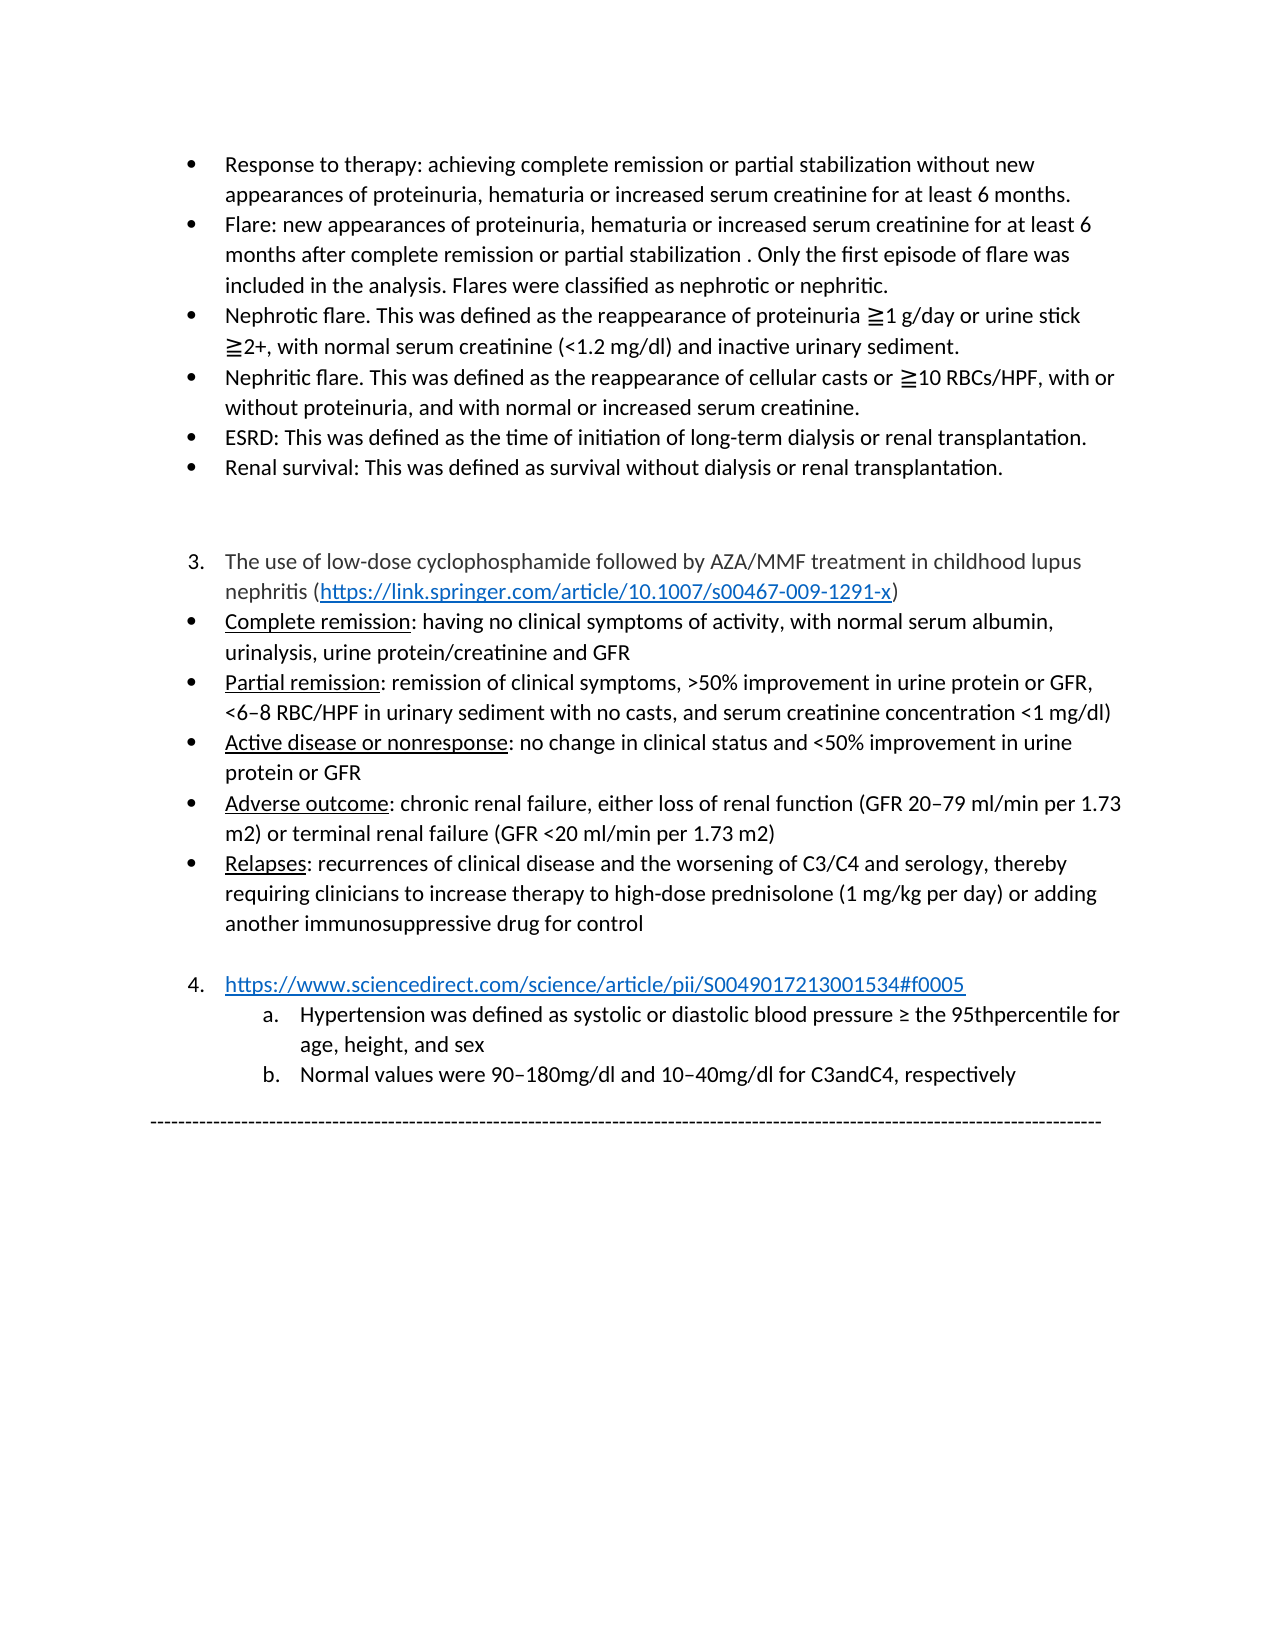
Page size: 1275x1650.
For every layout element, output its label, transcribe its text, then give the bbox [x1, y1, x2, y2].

list Adverse outcome: chronic renal failure, either loss of renal function (GFR 20–79 ml/min per 1.73 m2) or terminal renal failure (GFR <20 ml/min per 1.73 m2) [187, 789, 1125, 847]
list Relapses: recurrences of clinical disease and the worsening of C3/C4 and serology, thereby requiring clinicians to increase therapy to high-dose prednisolone (1 mg/kg per day) or adding another immunosuppressive drug for control [187, 849, 1125, 938]
list Partial remission: remission of clinical symptoms, >50% improvement in urine protein or GFR, <6–8 RBC/HPF in urinary sediment with no casts, and serum creatinine concentration <1 mg/dl) [187, 668, 1125, 726]
list Active disease or nonresponse: no change in clinical status and <50% improvement in urine protein or GFR [187, 728, 1125, 787]
list Renal survival: This was defined as survival without dialysis or renal transplantation. [187, 453, 1125, 481]
list Nephritic flare. This was defined as the reappearance of cellular casts or ≧10 RBCs/HPF, with or without proteinuria, and with normal or increased serum creatinine. [187, 362, 1125, 421]
list Complete remission: having no clinical symptoms of activity, with normal serum albumin, urinalysis, urine protein/creatinine and GFR [187, 607, 1125, 666]
list Response to therapy: achieving complete remission or partial stabilization without new appearances of proteinuria, hematuria or increased serum creatinine for at least 6 months. [187, 150, 1125, 208]
list The use of low-dose cyclophosphamide followed by AZA/MMF treatment in childhood lupus nephritis (https://link.springer.com/article/10.1007/s00467-009-1291-x) [187, 547, 1125, 605]
list Nephrotic flare. This was defined as the reappearance of proteinuria ≧1 g/day or urine stick ≧2+, with normal serum creatinine (<1.2 mg/dl) and inactive urinary sediment. [187, 301, 1125, 360]
list Hypertension was defined as systolic or diastolic blood pressure ≥ the 95thpercentile for age, height, and sex [262, 1000, 1125, 1058]
list ESRD: This was defined as the time of initiation of long-term dialysis or renal transplantation. [187, 423, 1125, 451]
list Normal values were 90–180mg/dl and 10–40mg/dl for C3andC4, respectively [262, 1061, 1125, 1089]
text ---------------------------------------------------------------------------------------------------------------------------------------- [150, 1107, 1125, 1136]
list https://www.sciencedirect.com/science/article/pii/S0049017213001534#f0005 [187, 970, 1125, 998]
list Flare: new appearances of proteinuria, hematuria or increased serum creatinine for at least 6 months after complete remission or partial stabilization . Only the first episode of flare was included in the analysis. Flares were classified as nephrotic or nephritic. [187, 210, 1125, 299]
